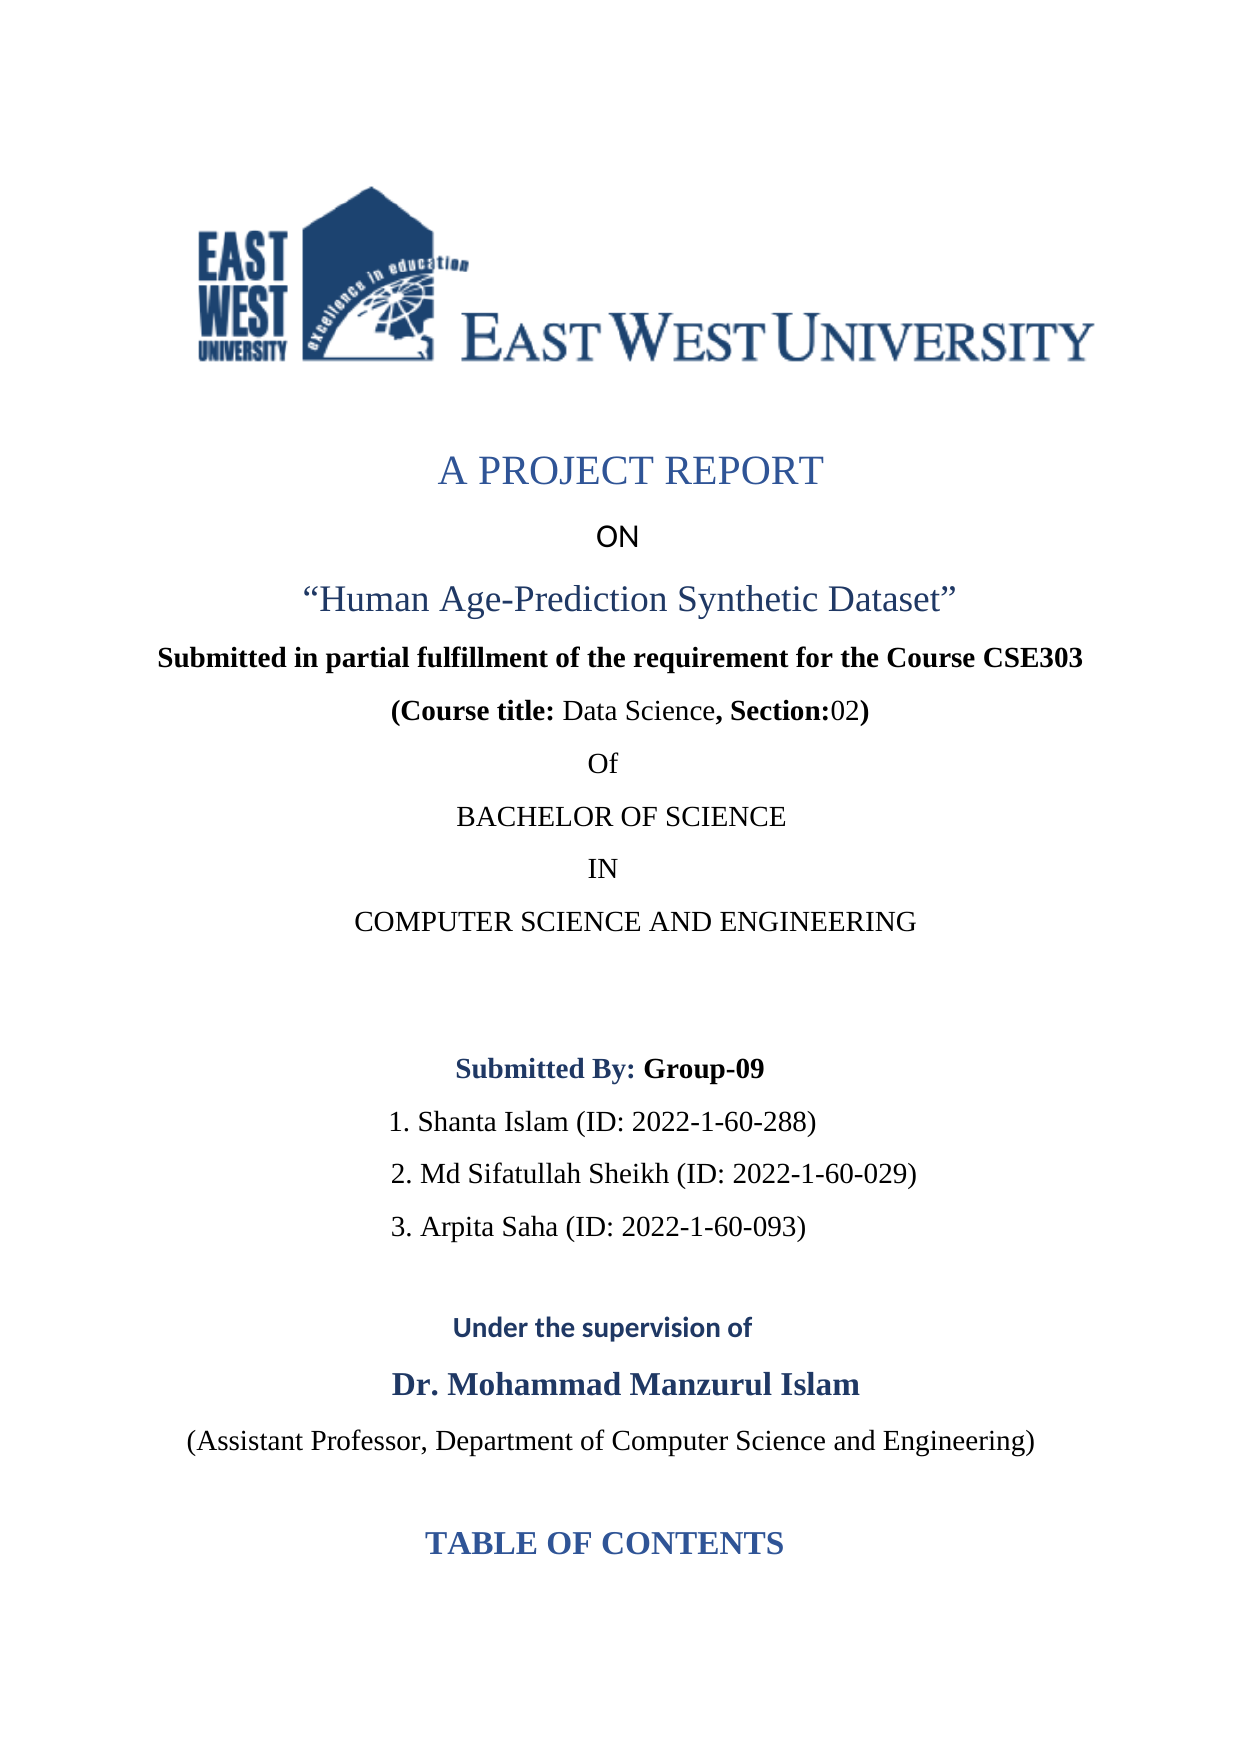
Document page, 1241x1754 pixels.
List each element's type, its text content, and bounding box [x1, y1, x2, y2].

text “Human Age-Prediction Synthetic Dataset” [150, 577, 1090, 620]
text 3. Arpita Saha (ID: 2022-1-60-093) [150, 1209, 1090, 1243]
text (Course title: Data Science, Section:02) [150, 693, 1090, 727]
text COMPUTER SCIENCE AND ENGINEERING [150, 904, 1090, 938]
text 2. Md Sifatullah Sheikh (ID: 2022-1-60-029) [150, 1156, 1090, 1190]
picture [150, 150, 1125, 381]
text 1. Shanta Islam (ID: 2022-1-60-288) [150, 1104, 1090, 1137]
text Submitted in partial fulfillment of the requirement for the Course CSE303 [150, 640, 1090, 674]
text BACHELOR OF SCIENCE [150, 799, 1090, 832]
text (Assistant Professor, Department of Computer Science and Engineering) [150, 1423, 1090, 1456]
text IN [150, 851, 1090, 885]
text Of [150, 746, 1090, 779]
text A PROJECT REPORT [150, 446, 1090, 494]
text Dr. Mohammad Manzurul Islam [150, 1365, 1090, 1403]
text ON [150, 515, 1090, 556]
text TABLE OF CONTENTS [150, 1523, 1090, 1561]
text Under the supervision of [150, 1309, 1090, 1345]
text Submitted By: Group-09 [150, 1051, 1090, 1084]
